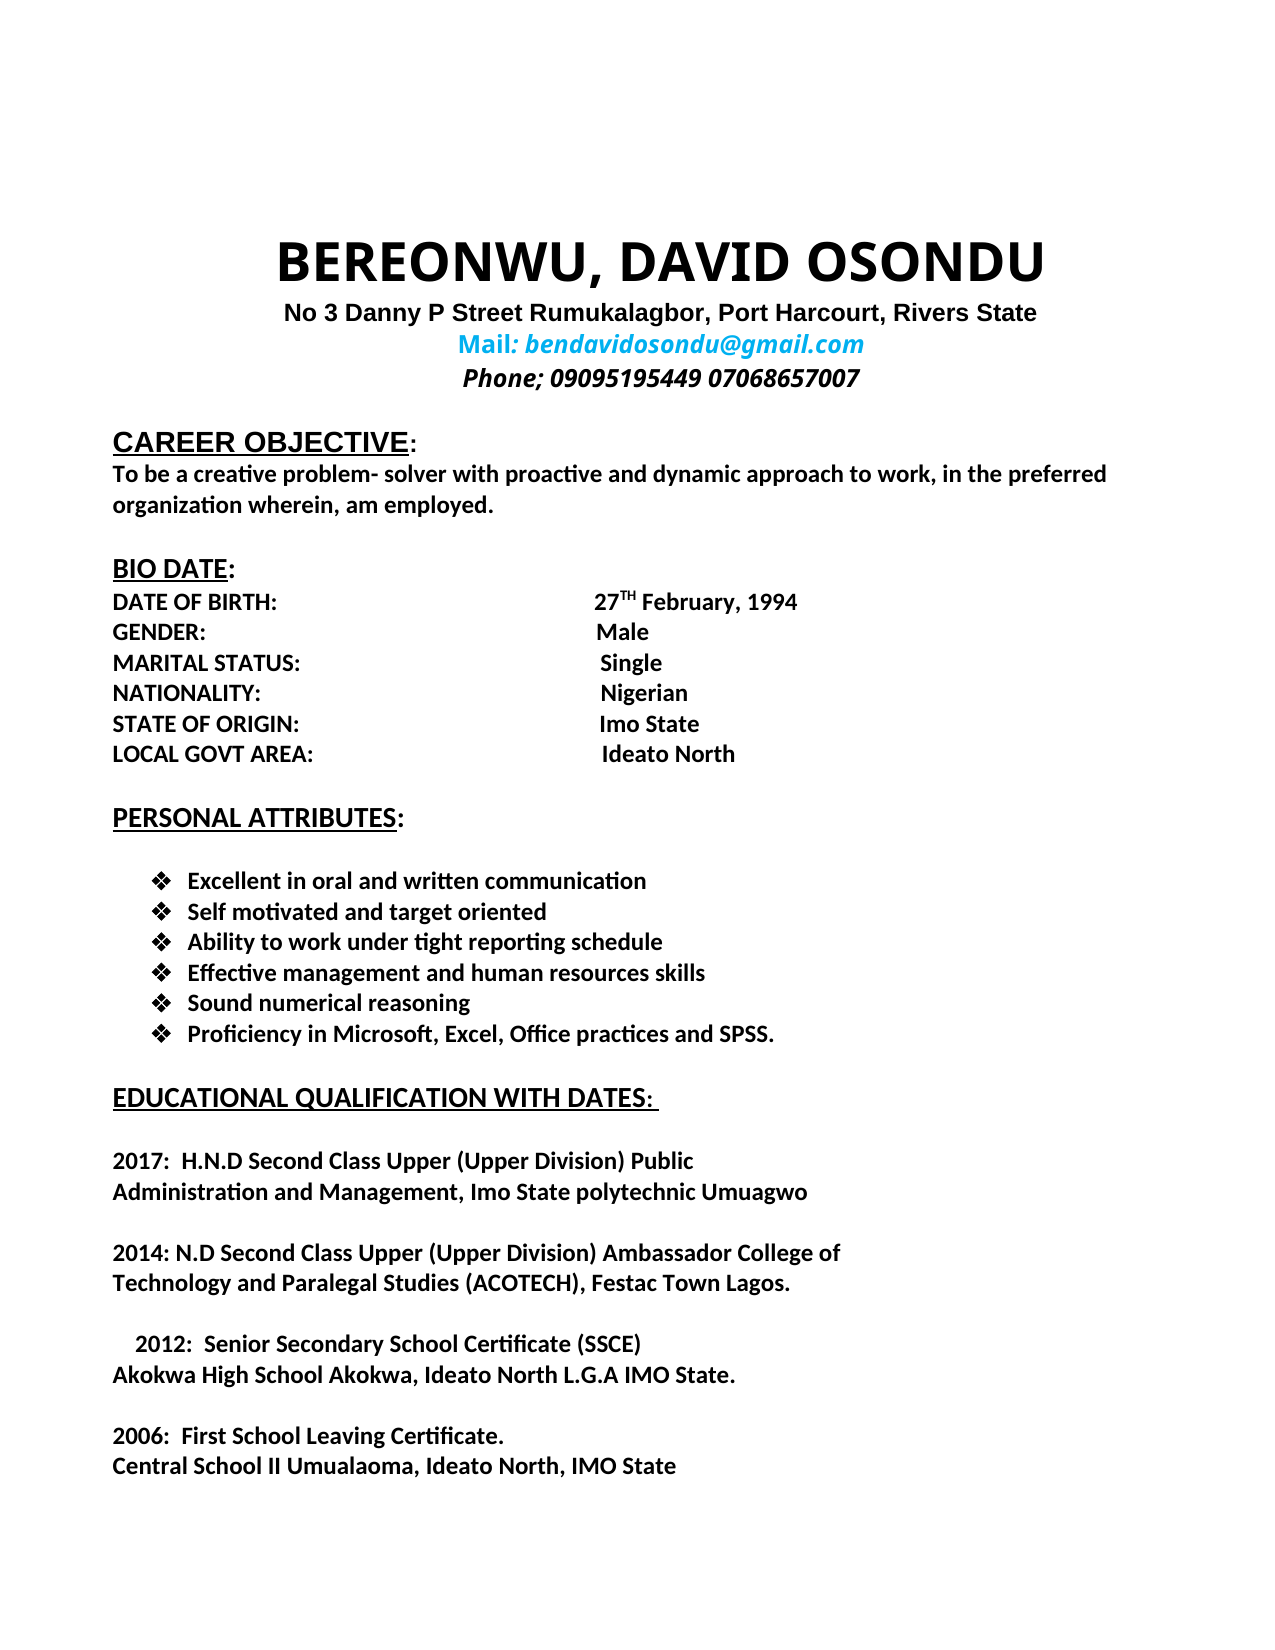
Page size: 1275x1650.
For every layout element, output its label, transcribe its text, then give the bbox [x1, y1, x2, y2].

list Excellent in oral and written communication [150, 865, 1209, 896]
text EDUCATIONAL QUALIFICATION WITH DATES: [112, 1079, 1209, 1115]
text 2012: Senior Secondary School Certificate (SSCE) [112, 1328, 1209, 1359]
list Self motivated and target oriented [150, 896, 1209, 926]
text CAREER OBJECTIVE: [112, 425, 1209, 458]
text GENDER: Male [112, 616, 1209, 647]
text PERSONAL ATTRIBUTES: [112, 799, 1209, 835]
list Sound numerical reasoning [150, 987, 1209, 1018]
text STATE OF ORIGIN: Imo State [112, 708, 1209, 738]
text BIO DATE: [112, 550, 1209, 586]
text Administration and Management, Imo State polytechnic Umuagwo [112, 1176, 1209, 1206]
list Effective management and human resources skills [150, 957, 1209, 987]
text LOCAL GOVT AREA: Ideato North [75, 738, 1209, 769]
text No 3 Danny P Street Rumukalagbor, Port Harcourt, Rivers State [112, 297, 1209, 326]
list Ability to work under tight reporting schedule [150, 926, 1209, 957]
text Mail: bendavidosondu@gmail.com [112, 326, 1209, 360]
text 2017: H.N.D Second Class Upper (Upper Division) Public [112, 1145, 1209, 1176]
list Proficiency in Microsoft, Excel, Office practices and SPSS. [150, 1018, 1209, 1048]
text Akokwa High School Akokwa, Ideato North L.G.A IMO State. [112, 1359, 1209, 1389]
text Phone; 09095195449 07068657007 [112, 360, 1209, 394]
text Central School II Umualaoma, Ideato North, IMO State [112, 1450, 1209, 1481]
text NATIONALITY: Nigerian [112, 677, 1209, 708]
text DATE OF BIRTH: 27TH February, 1994 [112, 586, 1209, 616]
text BEREONWU, DAVID OSONDU [112, 224, 1209, 297]
text MARITAL STATUS: Single [112, 647, 1209, 677]
text 2014: N.D Second Class Upper (Upper Division) Ambassador College of [112, 1237, 1209, 1267]
text Technology and Paralegal Studies (ACOTECH), Festac Town Lagos. [112, 1267, 1209, 1298]
text To be a creative problem- solver with proactive and dynamic approach to work, in the preferred organization wherein, am employed. [112, 458, 1209, 519]
text 2006: First School Leaving Certificate. [112, 1420, 1209, 1450]
